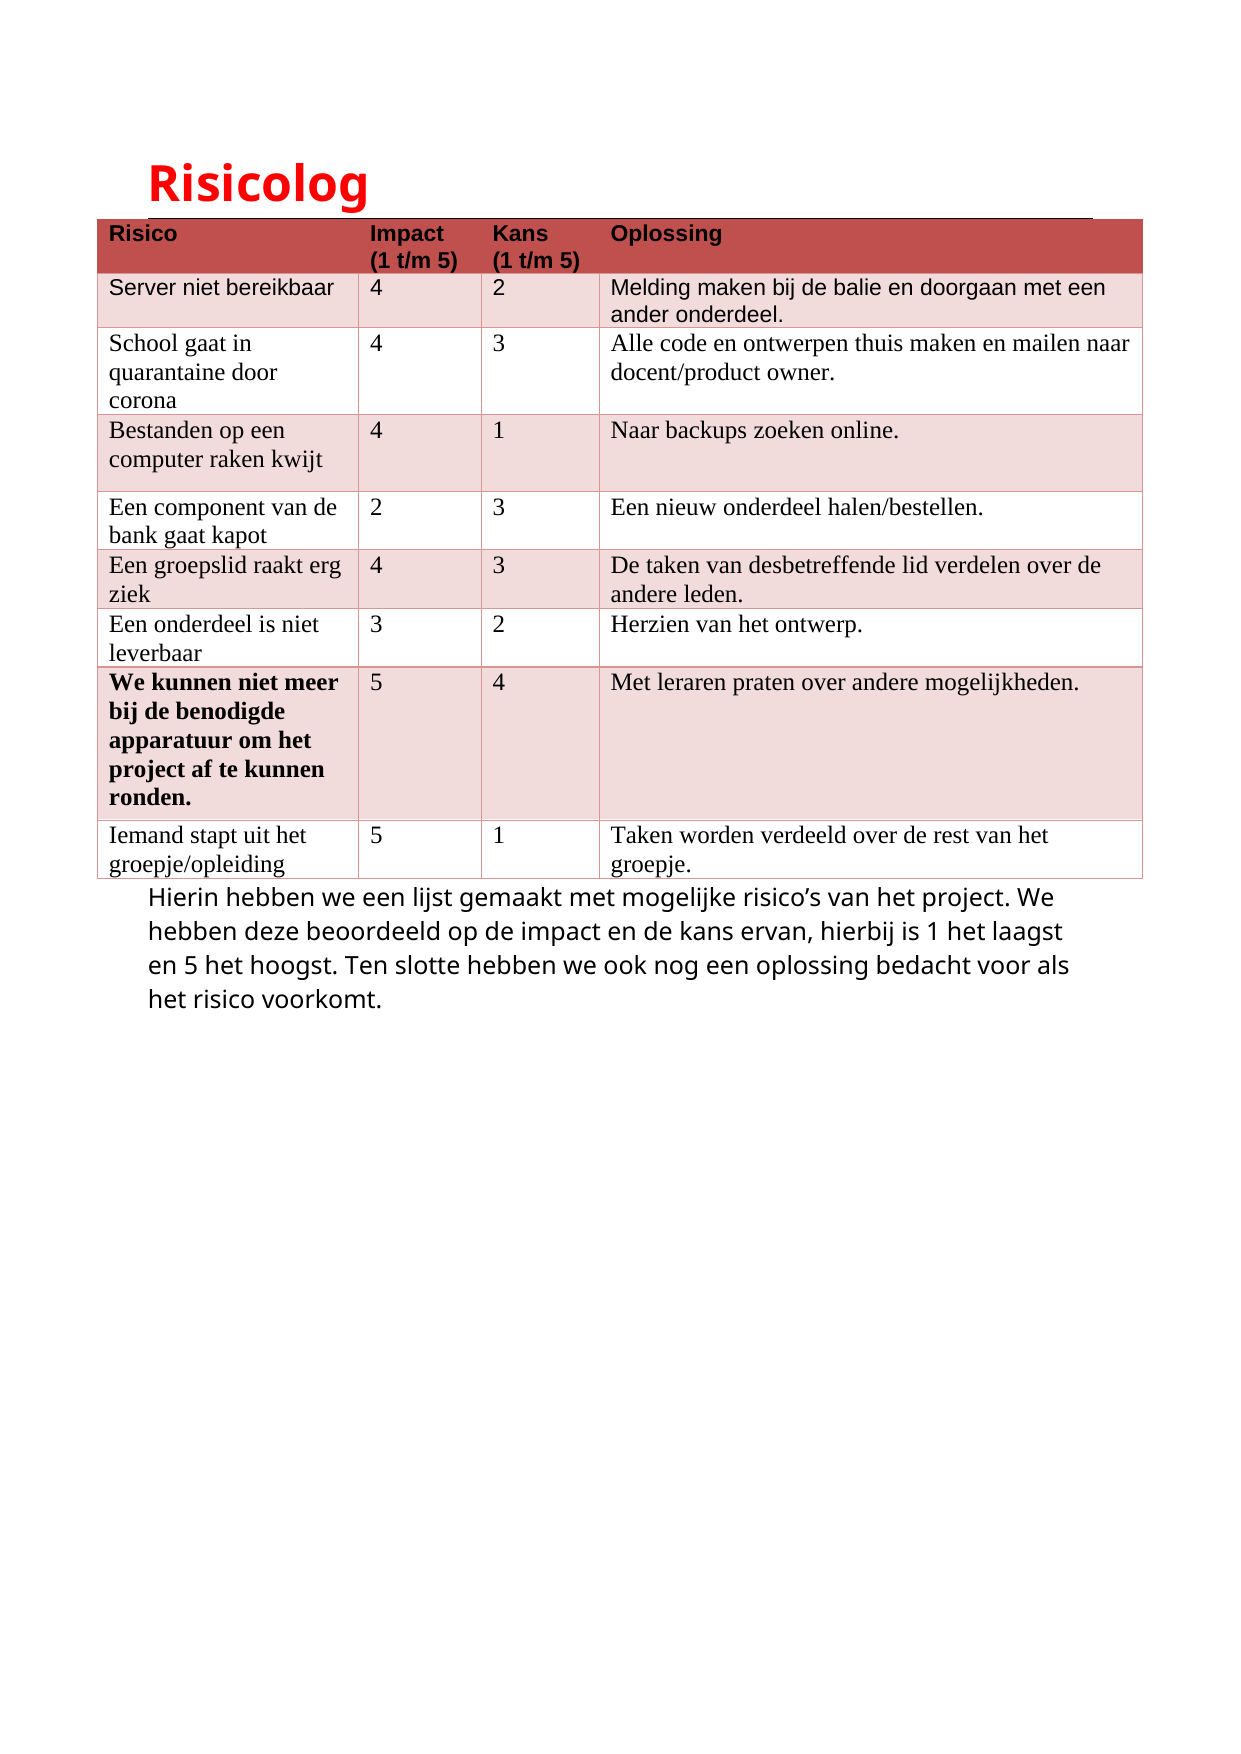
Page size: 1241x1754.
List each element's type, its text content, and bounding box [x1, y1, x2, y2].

table_header Oplossing [600, 220, 1142, 273]
table_cell 4 [359, 415, 481, 491]
table_cell 1 [482, 415, 599, 491]
table_cell 3 [482, 492, 599, 549]
table_header Kans (1 t/m 5) [482, 220, 599, 273]
table_cell 2 [359, 492, 481, 549]
table_cell Naar backups zoeken online. [600, 415, 1142, 491]
table_cell Herzien van het ontwerp. [600, 609, 1142, 666]
table_cell Taken worden verdeeld over de rest van het groepje. [600, 821, 1142, 878]
table_cell De taken van desbetreffende lid verdelen over de andere leden. [600, 550, 1142, 608]
table_cell 3 [482, 550, 599, 608]
table_cell 4 [359, 274, 481, 327]
table_cell Alle code en ontwerpen thuis maken en mailen naar docent/product owner. [600, 328, 1142, 414]
table_cell Een onderdeel is niet leverbaar [98, 609, 358, 666]
table_cell 3 [482, 328, 599, 414]
table_cell 4 [359, 550, 481, 608]
table_header Risico [98, 220, 358, 273]
table_header Impact (1 t/m 5) [359, 220, 481, 273]
table_cell 1 [482, 821, 599, 878]
table_cell We kunnen niet meer bij de benodigde apparatuur om het project af te kunnen ronden. [98, 668, 358, 819]
table_cell Server niet bereikbaar [98, 274, 358, 327]
text Hierin hebben we een lijst gemaakt met mogelijke risico’s van het project. We hebben deze beoordeeld op de impact en de kans ervan, hierbij is 1 het laagst en 5 het hoogst. Ten slotte hebben we ook nog een oplossing bedacht voor als het risico voorkomt. [148, 879, 1093, 1015]
table_cell Bestanden op een computer raken kwijt [98, 415, 358, 491]
text Risicolog [148, 148, 1093, 218]
table_cell Met leraren praten over andere mogelijkheden. [600, 668, 1142, 819]
table_cell 4 [359, 328, 481, 414]
table_cell 5 [359, 668, 481, 819]
table_cell 4 [482, 668, 599, 819]
table_cell 2 [482, 274, 599, 327]
table_cell 3 [359, 609, 481, 666]
table_cell Melding maken bij de balie en doorgaan met een ander onderdeel. [600, 274, 1142, 327]
table_cell Een nieuw onderdeel halen/bestellen. [600, 492, 1142, 549]
table_cell School gaat in quarantaine door corona [98, 328, 358, 414]
table_cell 5 [359, 821, 481, 878]
table_cell Iemand stapt uit het groepje/opleiding [98, 821, 358, 878]
table_cell 2 [482, 609, 599, 666]
table_cell Een component van de bank gaat kapot [98, 492, 358, 549]
table_cell Een groepslid raakt erg ziek [98, 550, 358, 608]
